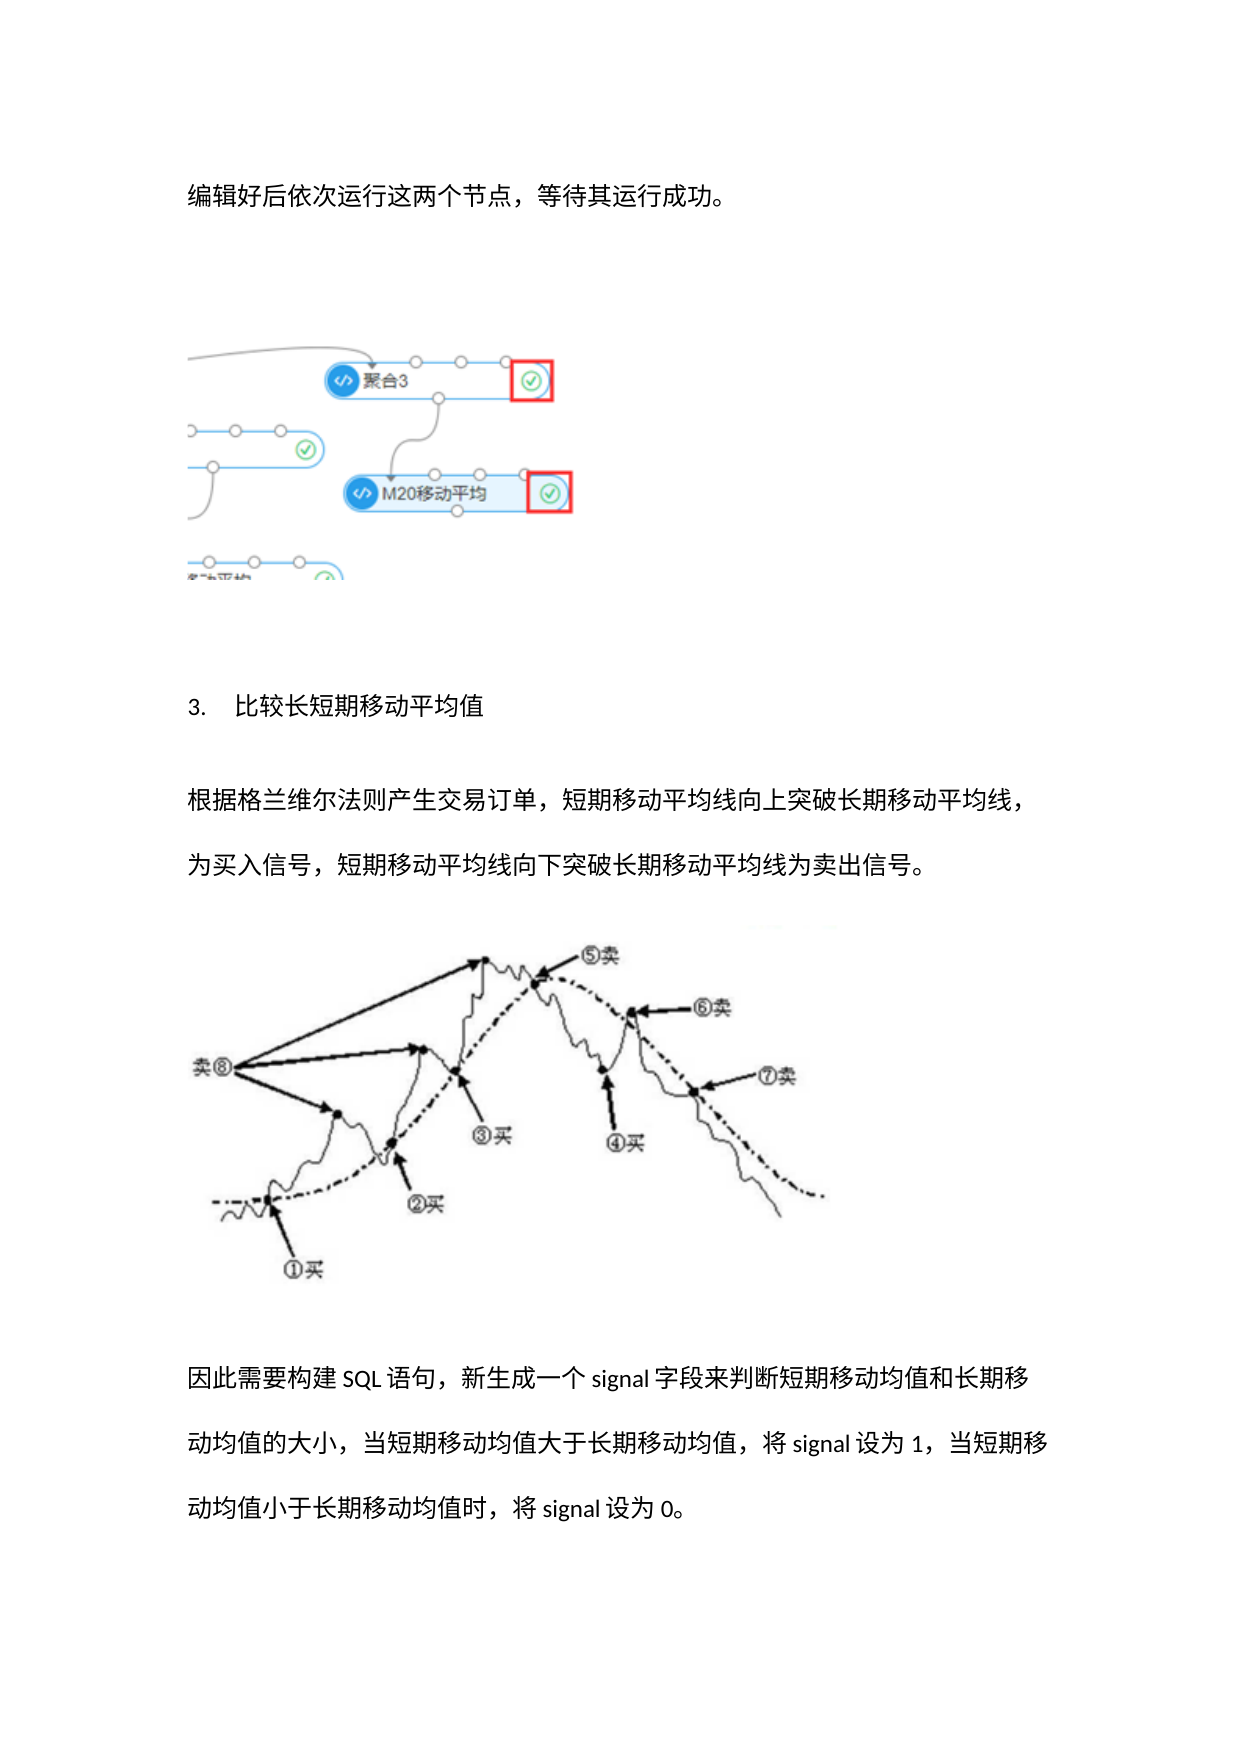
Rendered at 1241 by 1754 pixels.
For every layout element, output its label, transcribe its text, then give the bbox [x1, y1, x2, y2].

text 因此需要构建SQL语句，新生成一个signal字段来判断短期移动均值和长期移动均值的大小，当短期移动均值大于长期移动均值，将signal设为1，当短期移动均值小于长期移动均值时，将signal设为0。 [187, 1344, 1053, 1539]
picture [187, 925, 838, 1287]
text 根据格兰维尔法则产生交易订单，短期移动平均线向上突破长期移动平均线，为买入信号，短期移动平均线向下突破长期移动平均线为卖出信号。 [187, 766, 1053, 896]
picture [187, 256, 608, 580]
text 编辑好后依次运行这两个节点，等待其运行成功。 [187, 162, 1053, 227]
text 3. 比较长短期移动平均值 [187, 672, 1053, 737]
